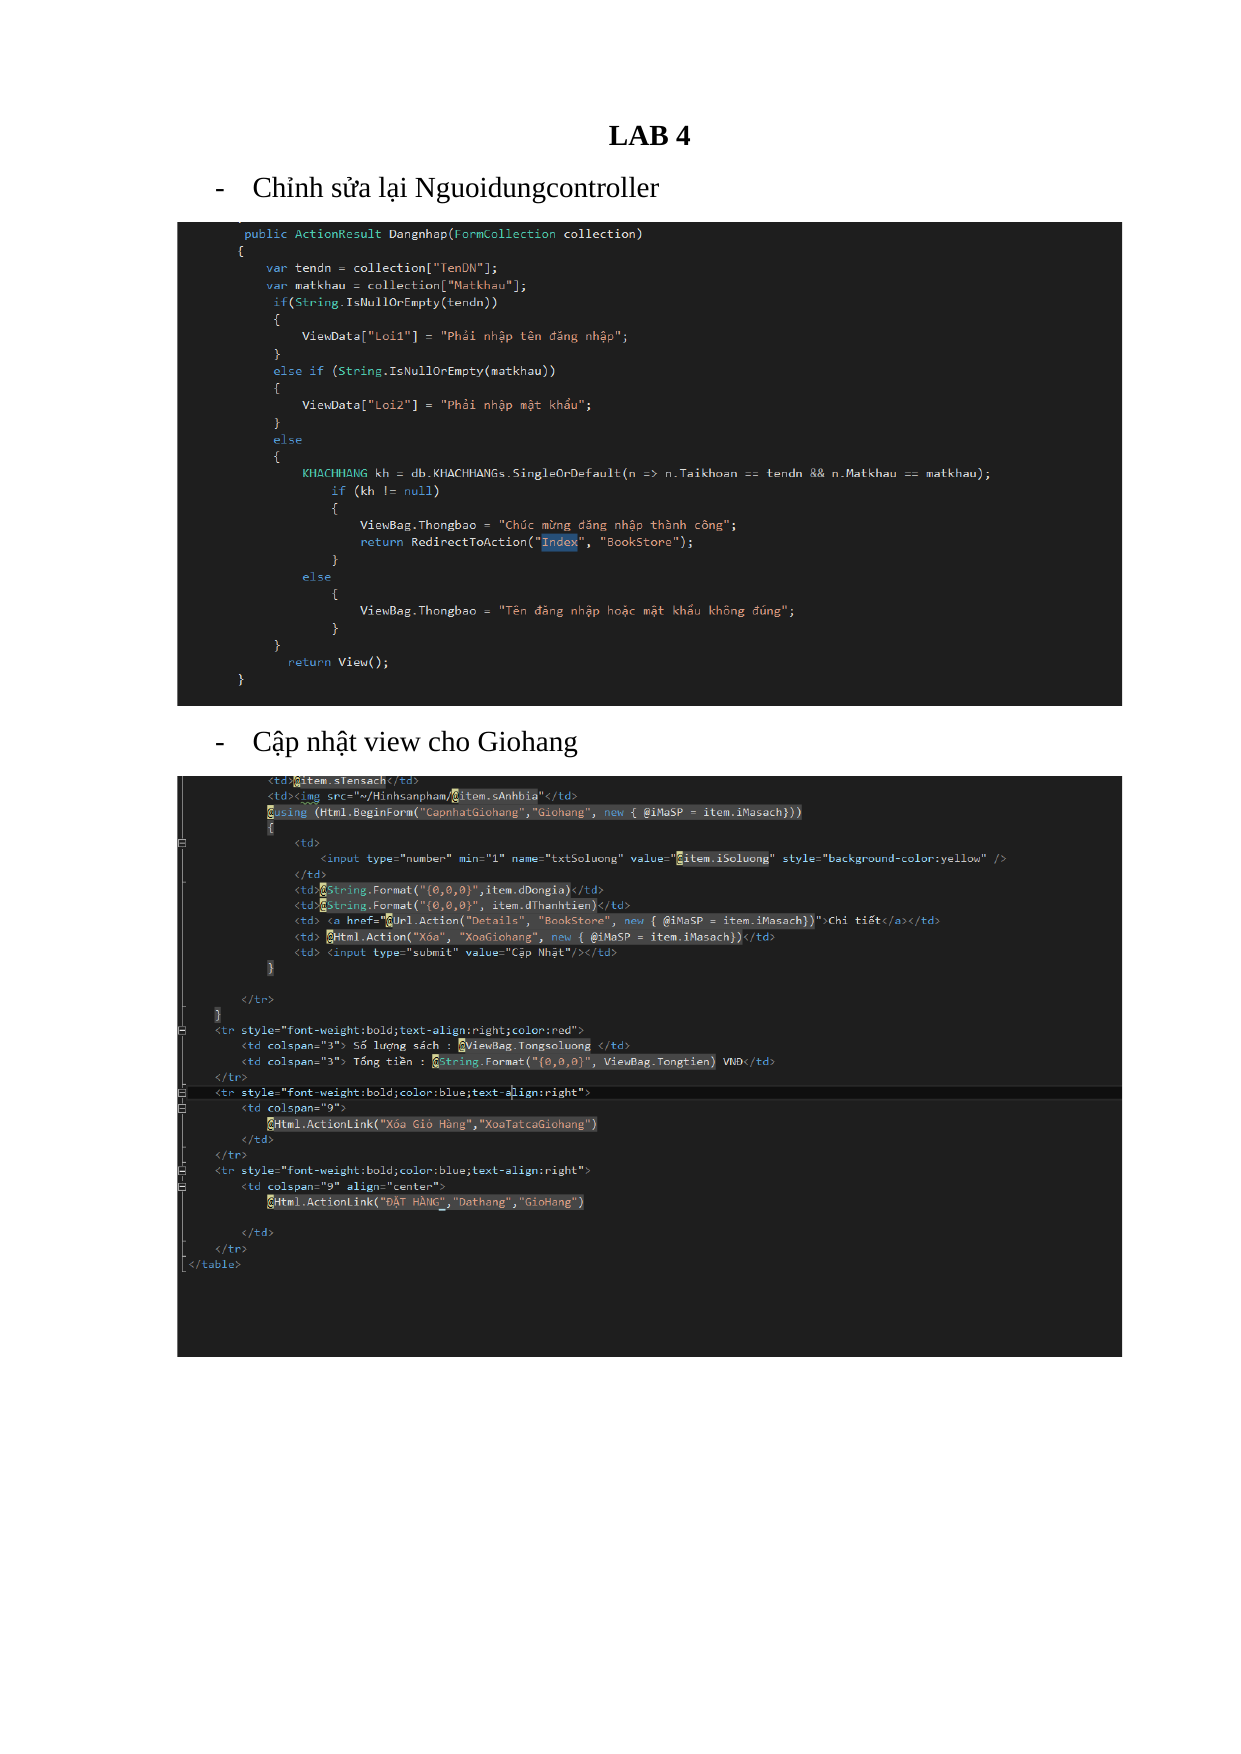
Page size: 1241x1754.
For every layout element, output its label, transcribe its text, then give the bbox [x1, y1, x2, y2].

picture [177, 776, 1123, 1357]
text LAB 4 [177, 118, 1122, 152]
picture [177, 222, 1123, 706]
list Cập nhật view cho Giohang [215, 724, 1122, 757]
list Chỉnh sửa lại Nguoidungcontroller [215, 170, 1122, 204]
